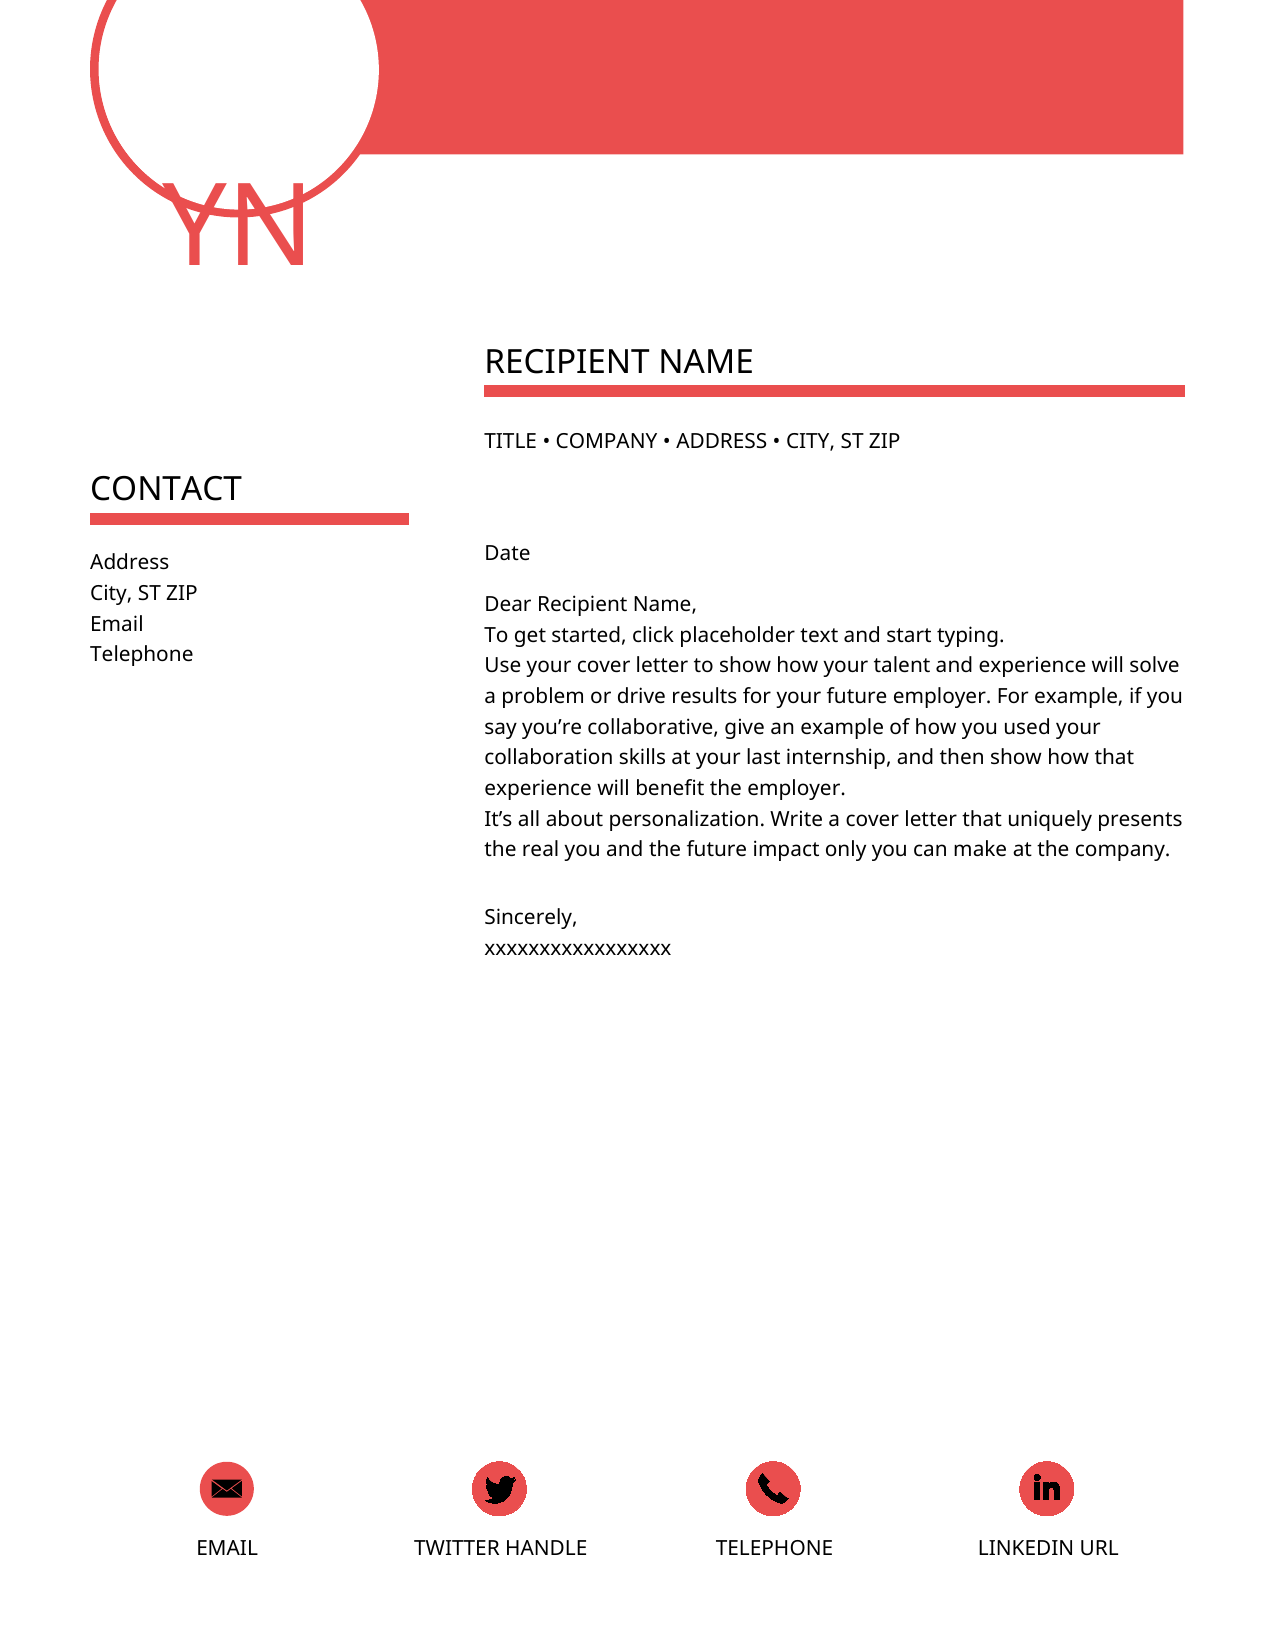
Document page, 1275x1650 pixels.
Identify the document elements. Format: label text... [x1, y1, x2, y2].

table_header • • • Dear , , [484, 90, 1185, 385]
table_header [90, 90, 484, 982]
table_header • • • Dear , , [484, 397, 1185, 982]
